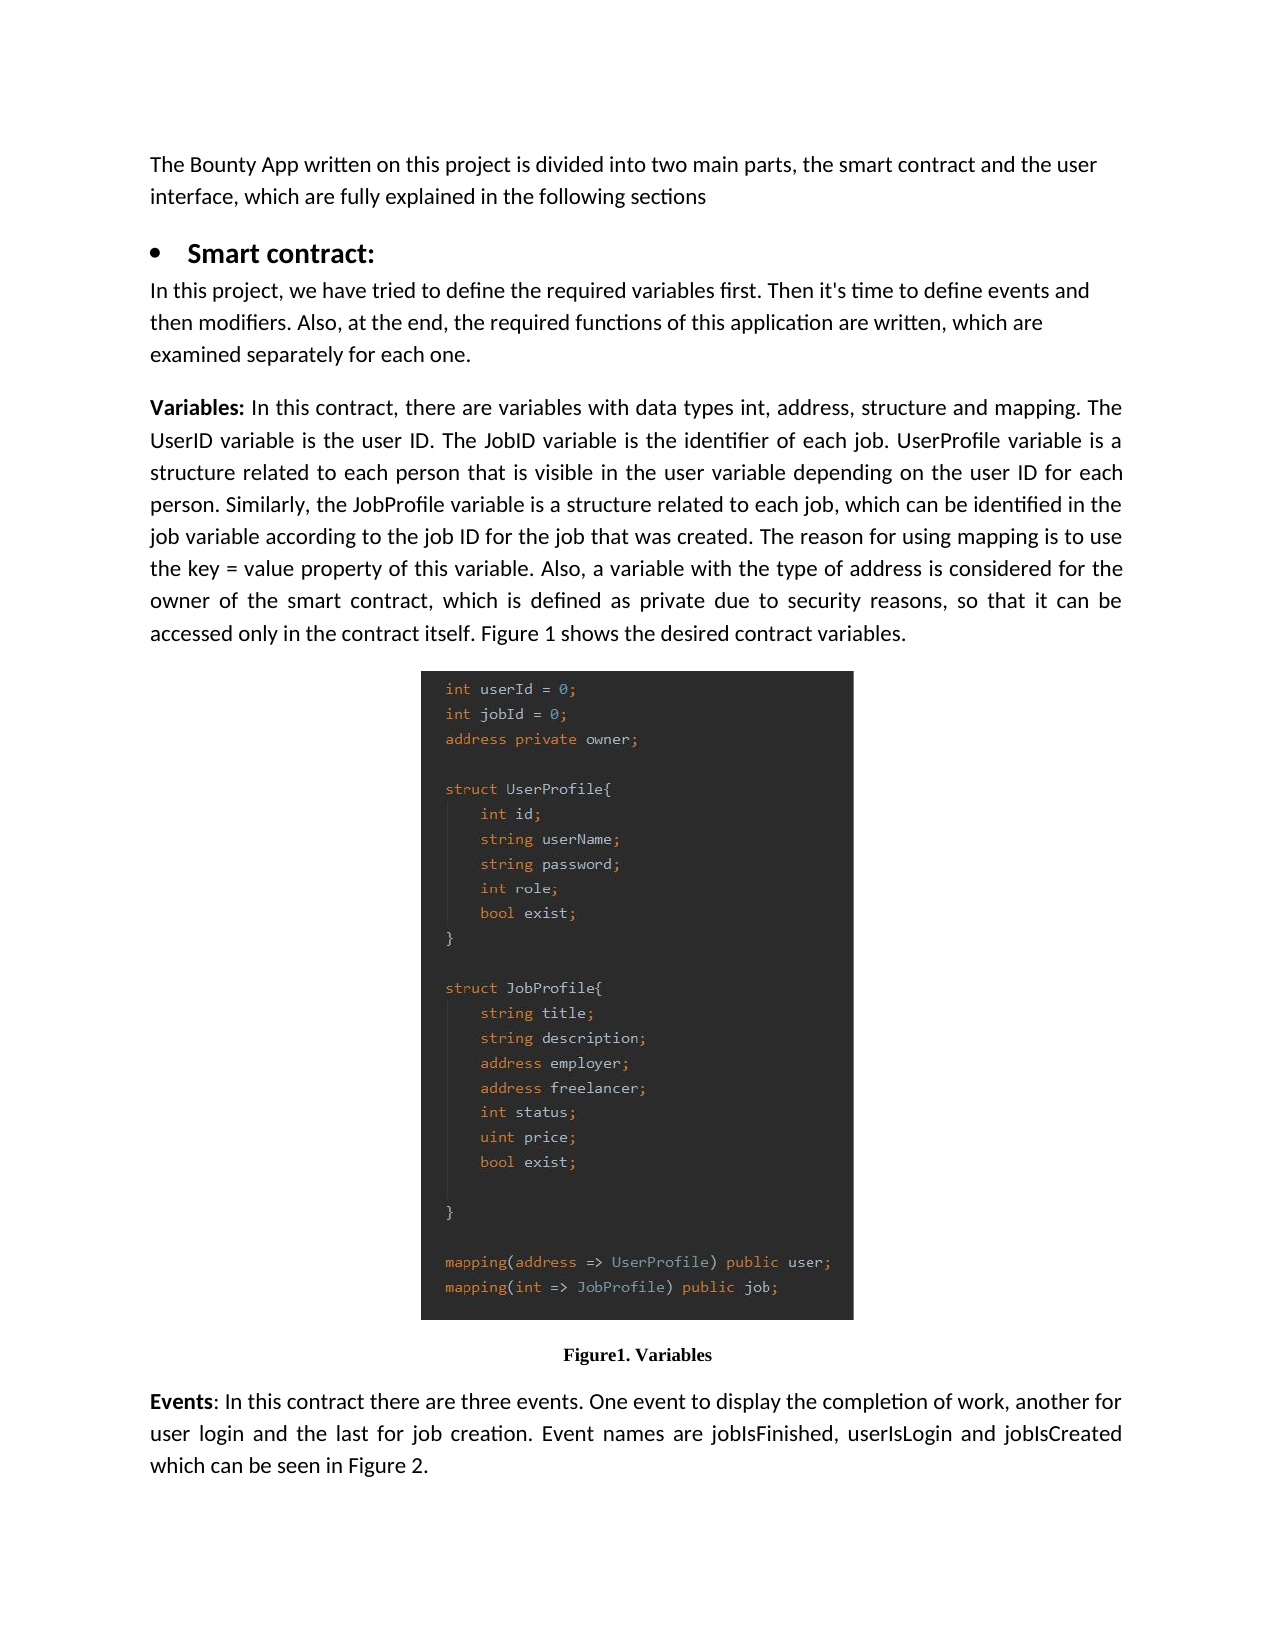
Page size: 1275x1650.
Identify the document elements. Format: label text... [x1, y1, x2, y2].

text Variables: In this contract, there are variables with data types int, address, structure and mapping. The UserID variable is the user ID. The JobID variable is the identifier of each job. UserProfile variable is a structure related to each person that is visible in the user variable depending on the user ID for each person. Similarly, the JobProfile variable is a structure related to each job, which can be identified in the job variable according to the job ID for the job that was created. The reason for using mapping is to use the key = value property of this variable. Also, a variable with the type of address is considered for the owner of the smart contract, which is defined as private due to security reasons, so that it can be accessed only in the contract itself. Figure 1 shows the desired contract variables. [150, 393, 1125, 647]
text Figure1. Variables [150, 1344, 1125, 1366]
picture [421, 671, 854, 1320]
list In this project, we have tried to define the required variables first. Then it's time to define events and then modifiers. Also, at the end, the required functions of this application are written, which are examined separately for each one. [150, 276, 1125, 368]
text The Bounty App written on this project is divided into two main parts, the smart contract and the user interface, which are fully explained in the following sections [150, 150, 1125, 210]
list Smart contract: [150, 235, 1125, 271]
text Events: In this contract there are three events. One event to display the completion of work, another for user login and the last for job creation. Event names are jobIsFinished, userIsLogin and jobIsCreated which can be seen in Figure 2. [150, 1387, 1125, 1479]
